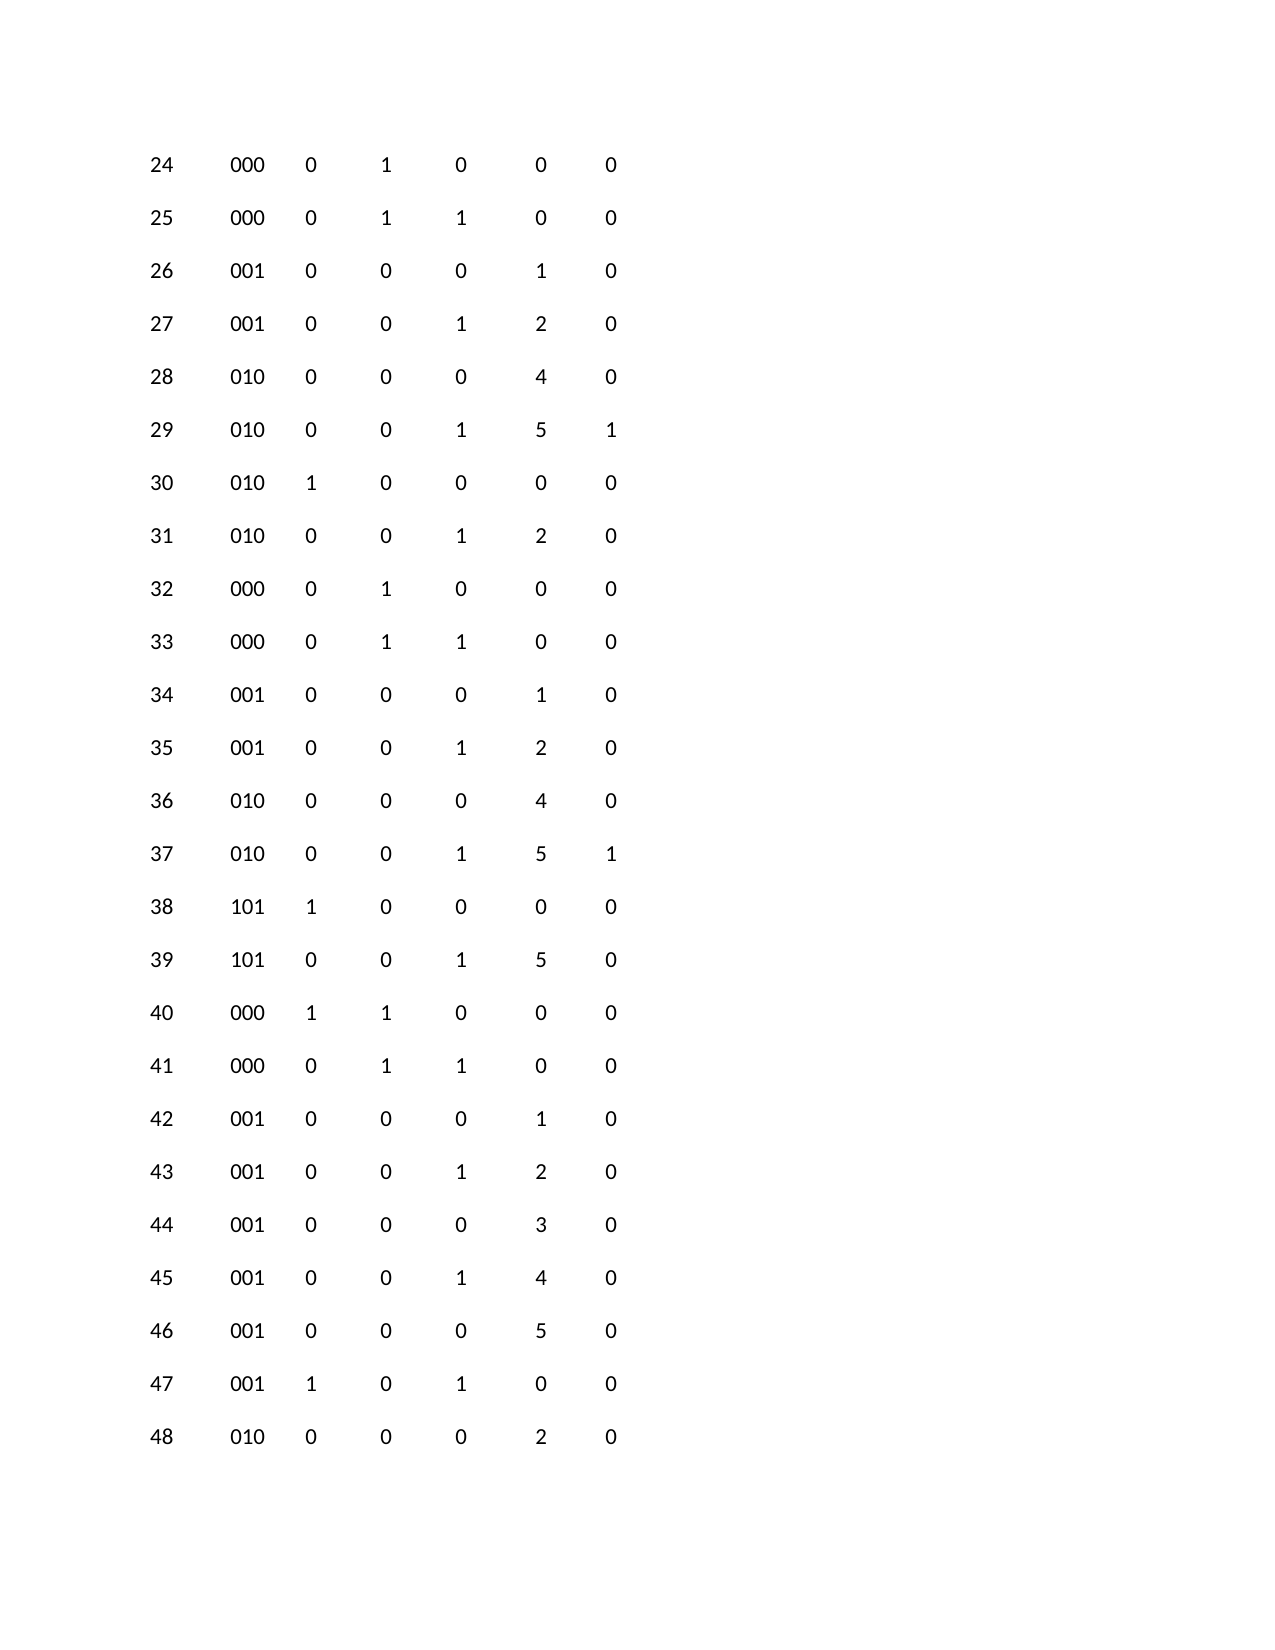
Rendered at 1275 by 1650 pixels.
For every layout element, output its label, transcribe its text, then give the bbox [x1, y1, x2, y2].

text 45 001 0 0 1 4 0 [150, 1263, 1125, 1291]
text 38 101 1 0 0 0 0 [150, 892, 1125, 920]
text 28 010 0 0 0 4 0 [150, 362, 1125, 390]
text 40 000 1 1 0 0 0 [150, 998, 1125, 1026]
text 41 000 0 1 1 0 0 [150, 1051, 1125, 1079]
text 37 010 0 0 1 5 1 [150, 839, 1125, 867]
text 32 000 0 1 0 0 0 [150, 574, 1125, 602]
text 43 001 0 0 1 2 0 [150, 1157, 1125, 1185]
text 39 101 0 0 1 5 0 [150, 945, 1125, 973]
text 42 001 0 0 0 1 0 [150, 1104, 1125, 1132]
text 24 000 0 1 0 0 0 [150, 150, 1125, 178]
text 47 001 1 0 1 0 0 [150, 1369, 1125, 1397]
text 31 010 0 0 1 2 0 [150, 521, 1125, 549]
text 44 001 0 0 0 3 0 [150, 1210, 1125, 1238]
text 48 010 0 0 0 2 0 [150, 1422, 1125, 1451]
text 25 000 0 1 1 0 0 [150, 203, 1125, 231]
text 27 001 0 0 1 2 0 [150, 309, 1125, 337]
text 26 001 0 0 0 1 0 [150, 256, 1125, 284]
text 33 000 0 1 1 0 0 [150, 627, 1125, 655]
text 29 010 0 0 1 5 1 [150, 415, 1125, 443]
text 46 001 0 0 0 5 0 [150, 1316, 1125, 1344]
text 30 010 1 0 0 0 0 [150, 468, 1125, 496]
text 36 010 0 0 0 4 0 [150, 786, 1125, 814]
text 34 001 0 0 0 1 0 [150, 680, 1125, 708]
text 35 001 0 0 1 2 0 [150, 733, 1125, 761]
